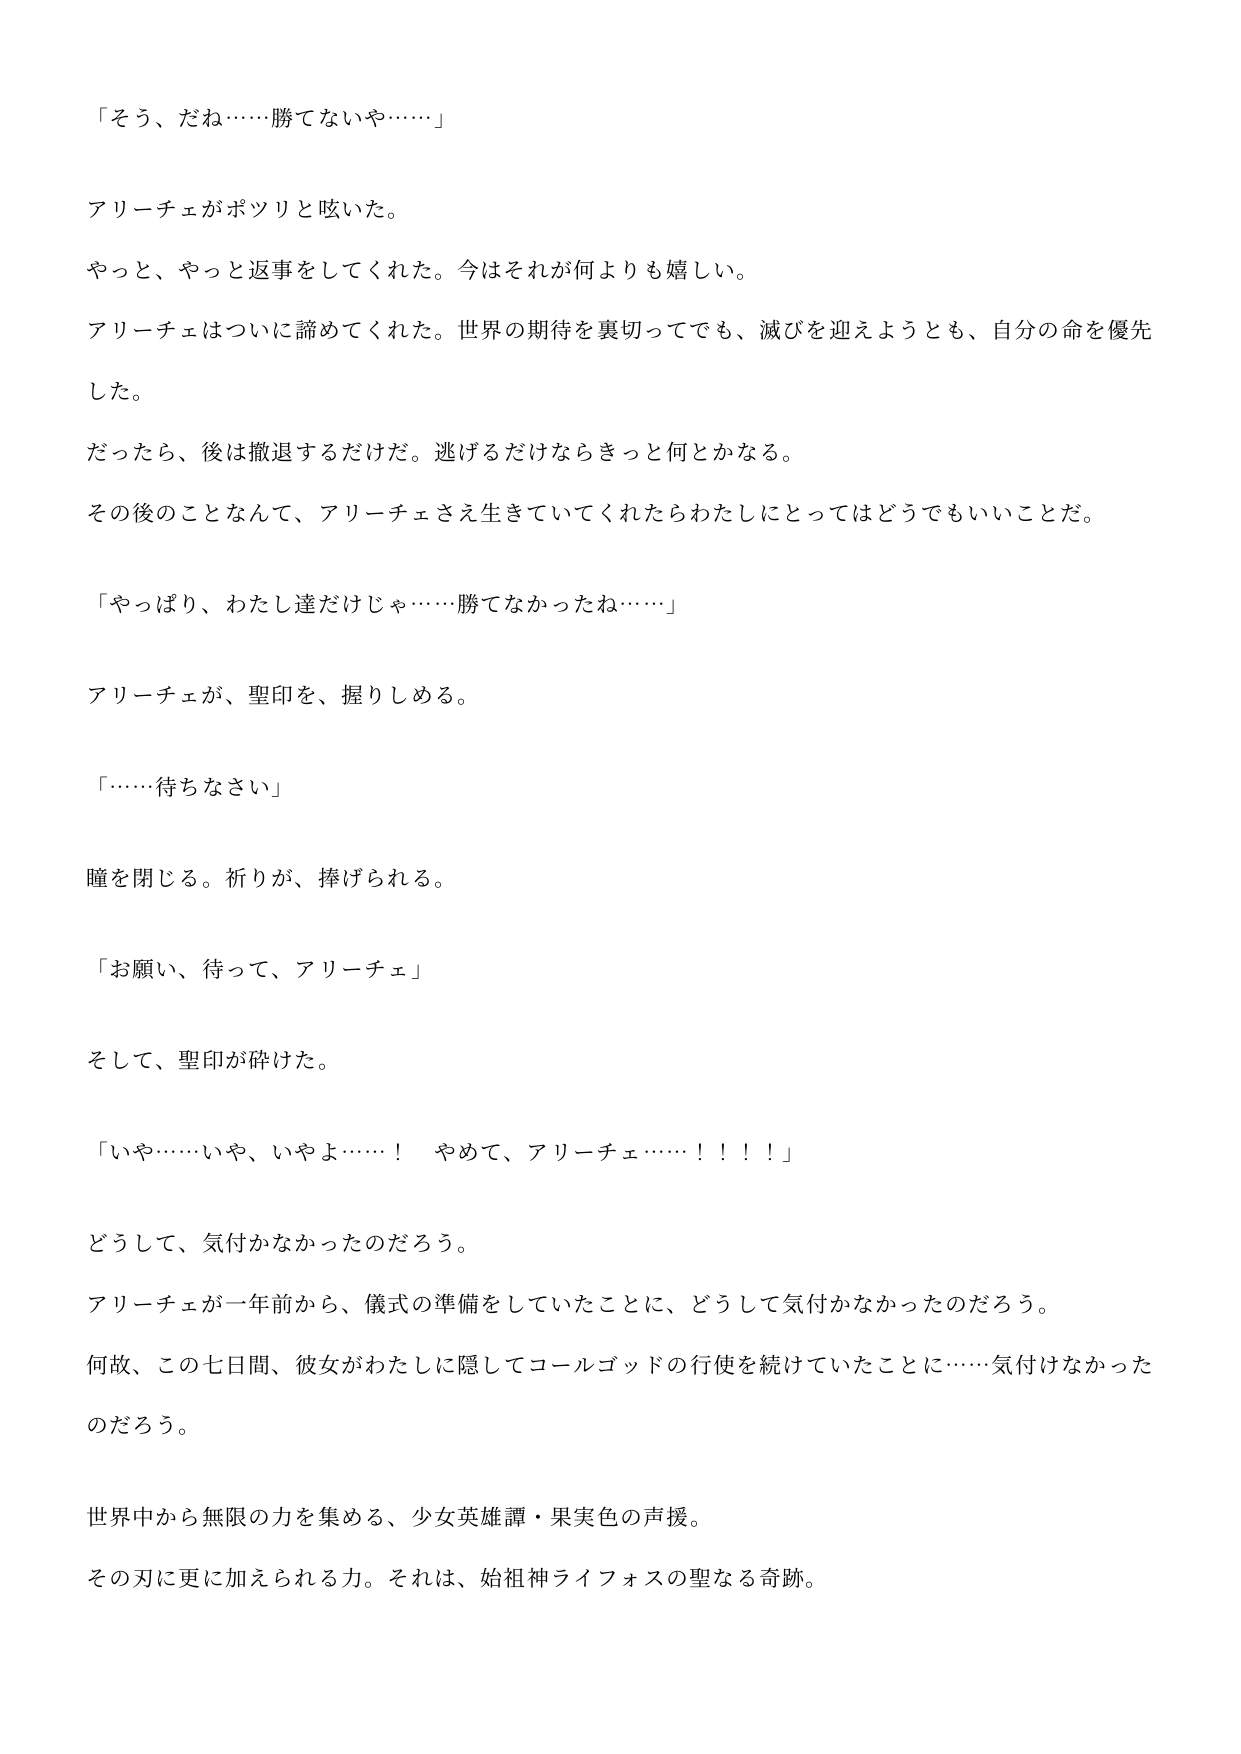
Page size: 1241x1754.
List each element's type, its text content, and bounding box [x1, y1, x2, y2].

text 「そう、だね……勝てないや……」 [86, 86, 1154, 147]
text だったら、後は撤退するだけだ。逃げるだけならきっと何とかなる。 [86, 421, 1154, 482]
text 瞳を閉じる。祈りが、捧げられる。 [86, 847, 1154, 907]
text アリーチェはついに諦めてくれた。世界の期待を裏切ってでも、滅びを迎えようとも、自分の命を優先した。 [86, 299, 1154, 421]
text 何故、この七日間、彼女がわたしに隠してコールゴッドの行使を続けていたことに……気付けなかったのだろう。 [86, 1333, 1154, 1455]
text 「やっぱり、わたし達だけじゃ……勝てなかったね……」 [86, 573, 1154, 634]
text そして、聖印が砕けた。 [86, 1029, 1154, 1090]
text 「お願い、待って、アリーチェ」 [86, 938, 1154, 999]
text 世界中から無限の力を集める、少女英雄譚・果実色の声援。 [86, 1485, 1154, 1546]
text 「……待ちなさい」 [86, 755, 1154, 816]
text その後のことなんて、アリーチェさえ生きていてくれたらわたしにとってはどうでもいいことだ。 [86, 482, 1154, 542]
text アリーチェがポツリと呟いた。 [86, 177, 1154, 238]
text どうして、気付かなかったのだろう。 [86, 1212, 1154, 1272]
text アリーチェが、聖印を、握りしめる。 [86, 664, 1154, 725]
text やっと、やっと返事をしてくれた。今はそれが何よりも嬉しい。 [86, 238, 1154, 299]
text その刃に更に加えられる力。それは、始祖神ライフォスの聖なる奇跡。 [86, 1546, 1154, 1607]
text アリーチェが一年前から、儀式の準備をしていたことに、どうして気付かなかったのだろう。 [86, 1272, 1154, 1333]
text 「いや……いや、いやよ……！ やめて、アリーチェ……！！！！」 [86, 1120, 1154, 1181]
